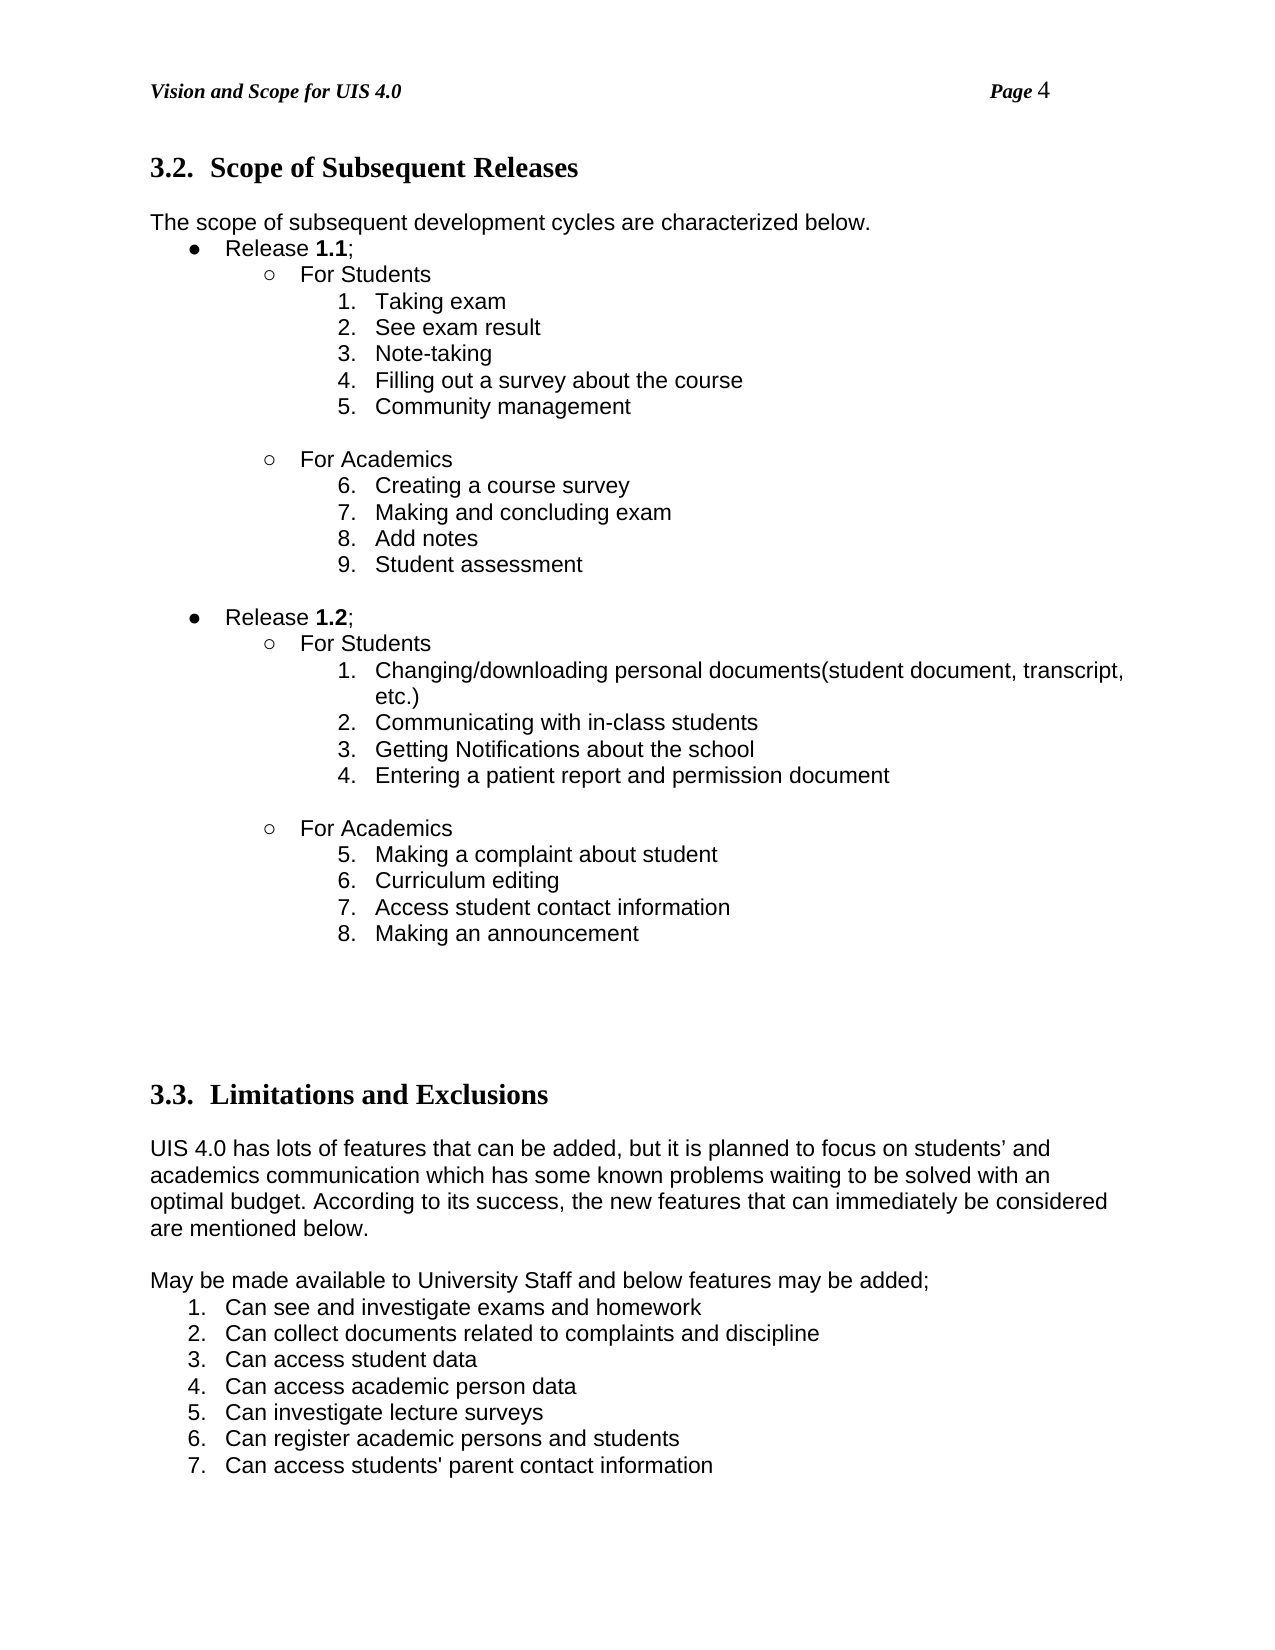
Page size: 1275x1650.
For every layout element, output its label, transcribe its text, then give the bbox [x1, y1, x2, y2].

list Can collect documents related to complaints and discipline [187, 1320, 1125, 1346]
list Creating a course survey [337, 472, 1125, 498]
list Making an announcement [337, 920, 1125, 946]
list Can register academic persons and students [187, 1425, 1125, 1452]
list Entering a patient report and permission document [337, 762, 1125, 788]
list For Students [262, 630, 1125, 657]
list For Students [262, 261, 1125, 288]
list Taking exam [337, 288, 1125, 314]
list Making and concluding exam [337, 498, 1125, 525]
list Can access academic person data [187, 1373, 1125, 1399]
list Access student contact information [337, 894, 1125, 920]
list Note-taking [337, 340, 1125, 367]
list Add notes [337, 525, 1125, 551]
list Release 1.2; [187, 604, 1125, 630]
list Can access students' parent contact information [187, 1452, 1125, 1478]
text UIS 4.0 has lots of features that can be added, but it is planned to focus on students’ and academics communication which has some known problems waiting to be solved with an optimal budget. According to its success, the new features that can immediately be considered are mentioned below. [150, 1135, 1125, 1241]
list Making a complaint about student [337, 841, 1125, 867]
list Student assessment [337, 551, 1125, 577]
list Community management [337, 393, 1125, 419]
list Can see and investigate exams and homework [187, 1293, 1125, 1320]
list Getting Notifications about the school [337, 736, 1125, 762]
list Curriculum editing [337, 867, 1125, 894]
subtitle Limitations and Exclusions [150, 1077, 1125, 1110]
list For Academics [262, 815, 1125, 841]
list Filling out a survey about the course [337, 367, 1125, 393]
list Communicating with in-class students [337, 709, 1125, 736]
text The scope of subsequent development cycles are characterized below. [150, 208, 1125, 235]
list Can investigate lecture surveys [187, 1399, 1125, 1425]
list See exam result [337, 314, 1125, 340]
list Changing/downloading personal documents(student document, transcript, etc.) [337, 657, 1125, 709]
subtitle Scope of Subsequent Releases [150, 150, 1125, 183]
list Release 1.1; [187, 235, 1125, 261]
list Can access student data [187, 1346, 1125, 1373]
list For Academics [262, 446, 1125, 472]
text May be made available to University Staff and below features may be added; [150, 1267, 1125, 1293]
